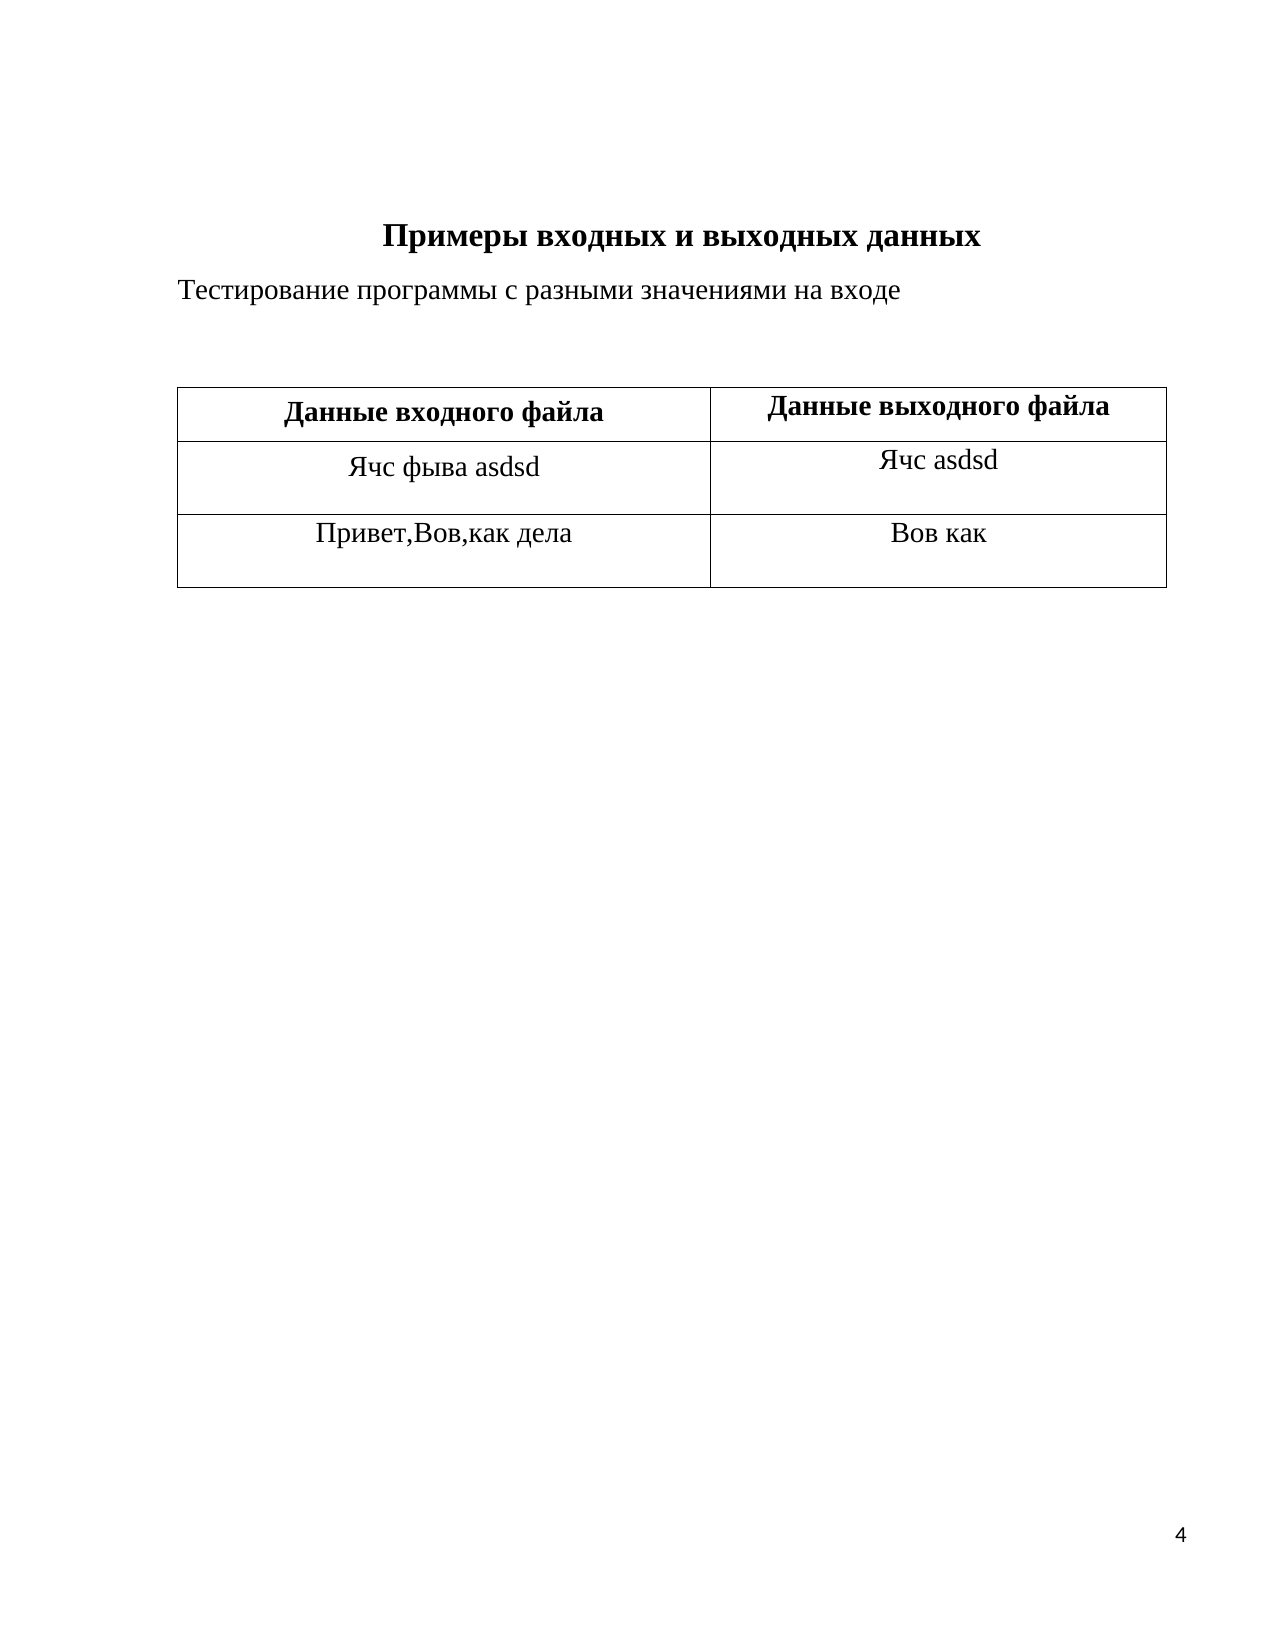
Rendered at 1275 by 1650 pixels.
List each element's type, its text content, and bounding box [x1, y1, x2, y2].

table_cell Ячс asdsd [711, 442, 1166, 514]
table_header Данные выходного файла [711, 388, 1166, 441]
table_cell Ячс фыва asdsd [178, 442, 710, 514]
subtitle Примеры входных и выходных данных [177, 215, 1186, 253]
table_header Данные входного файла [178, 388, 710, 441]
table_cell Вов как [711, 515, 1166, 587]
table_cell Привет,Вов,как дела [178, 515, 710, 587]
text Тестирование программы с разными значениями на входе [177, 272, 1186, 306]
